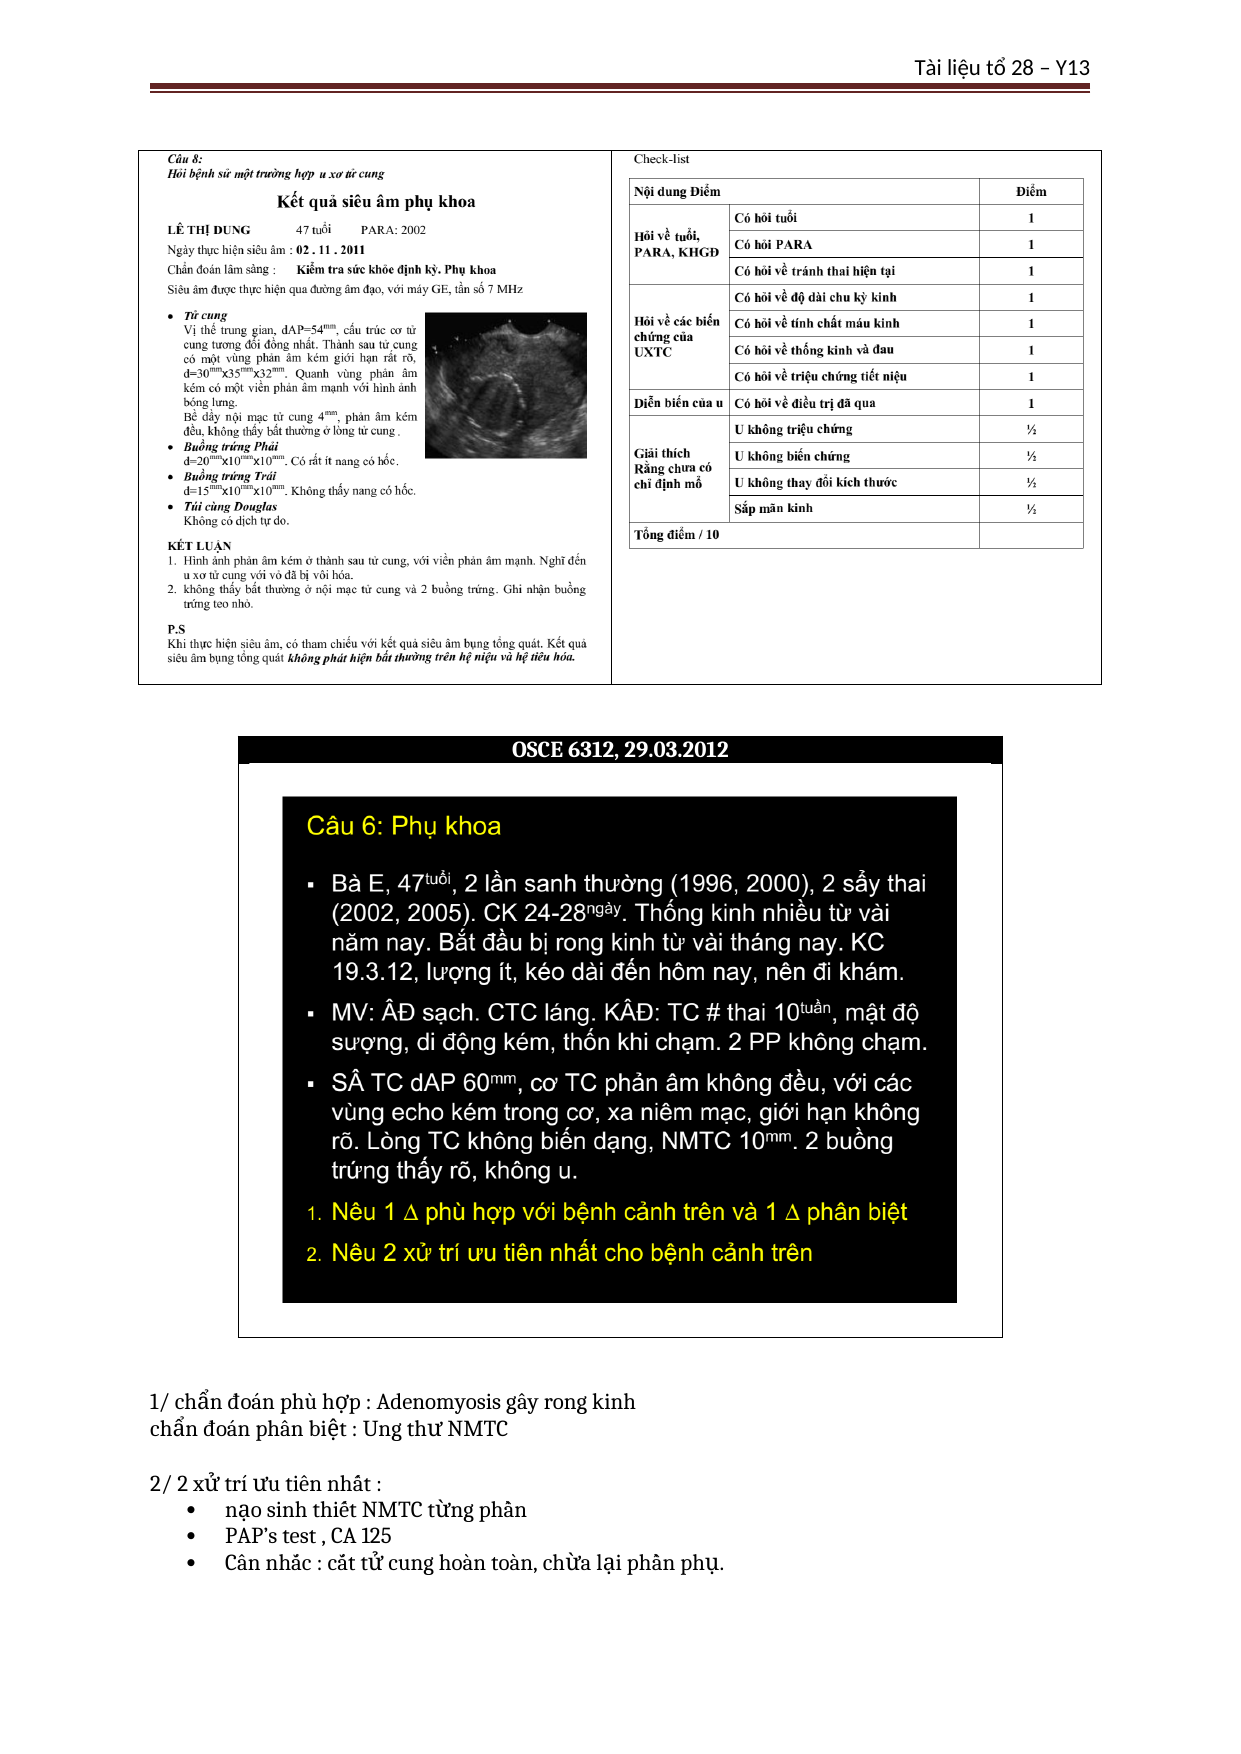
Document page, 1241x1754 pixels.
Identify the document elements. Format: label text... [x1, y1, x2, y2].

text chẩn đoán phân biệt : Ung thư NMTC [150, 1416, 1090, 1442]
text 2/ 2 xử trí ưu tiên nhất : [150, 1471, 1090, 1497]
list Cân nhắc : cắt tử cung hoàn toàn, chừa lại phần phụ. [187, 1550, 1090, 1576]
table_header OSCE 6312, 29.03.2012 [239, 737, 1002, 763]
table_cell [612, 151, 1101, 683]
text 1/ chẩn đoán phù hợp : Adenomyosis gây rong kinh [150, 1389, 1090, 1416]
picture [150, 151, 602, 684]
list nạo sinh thiết NMTC từng phần [187, 1497, 1090, 1523]
picture [622, 151, 1092, 561]
table_cell [239, 764, 249, 1337]
picture [249, 763, 991, 1337]
table_cell [139, 151, 150, 683]
table_cell [991, 764, 1002, 1337]
table_cell [602, 151, 611, 683]
list PAP’s test , CA 125 [187, 1523, 1090, 1550]
